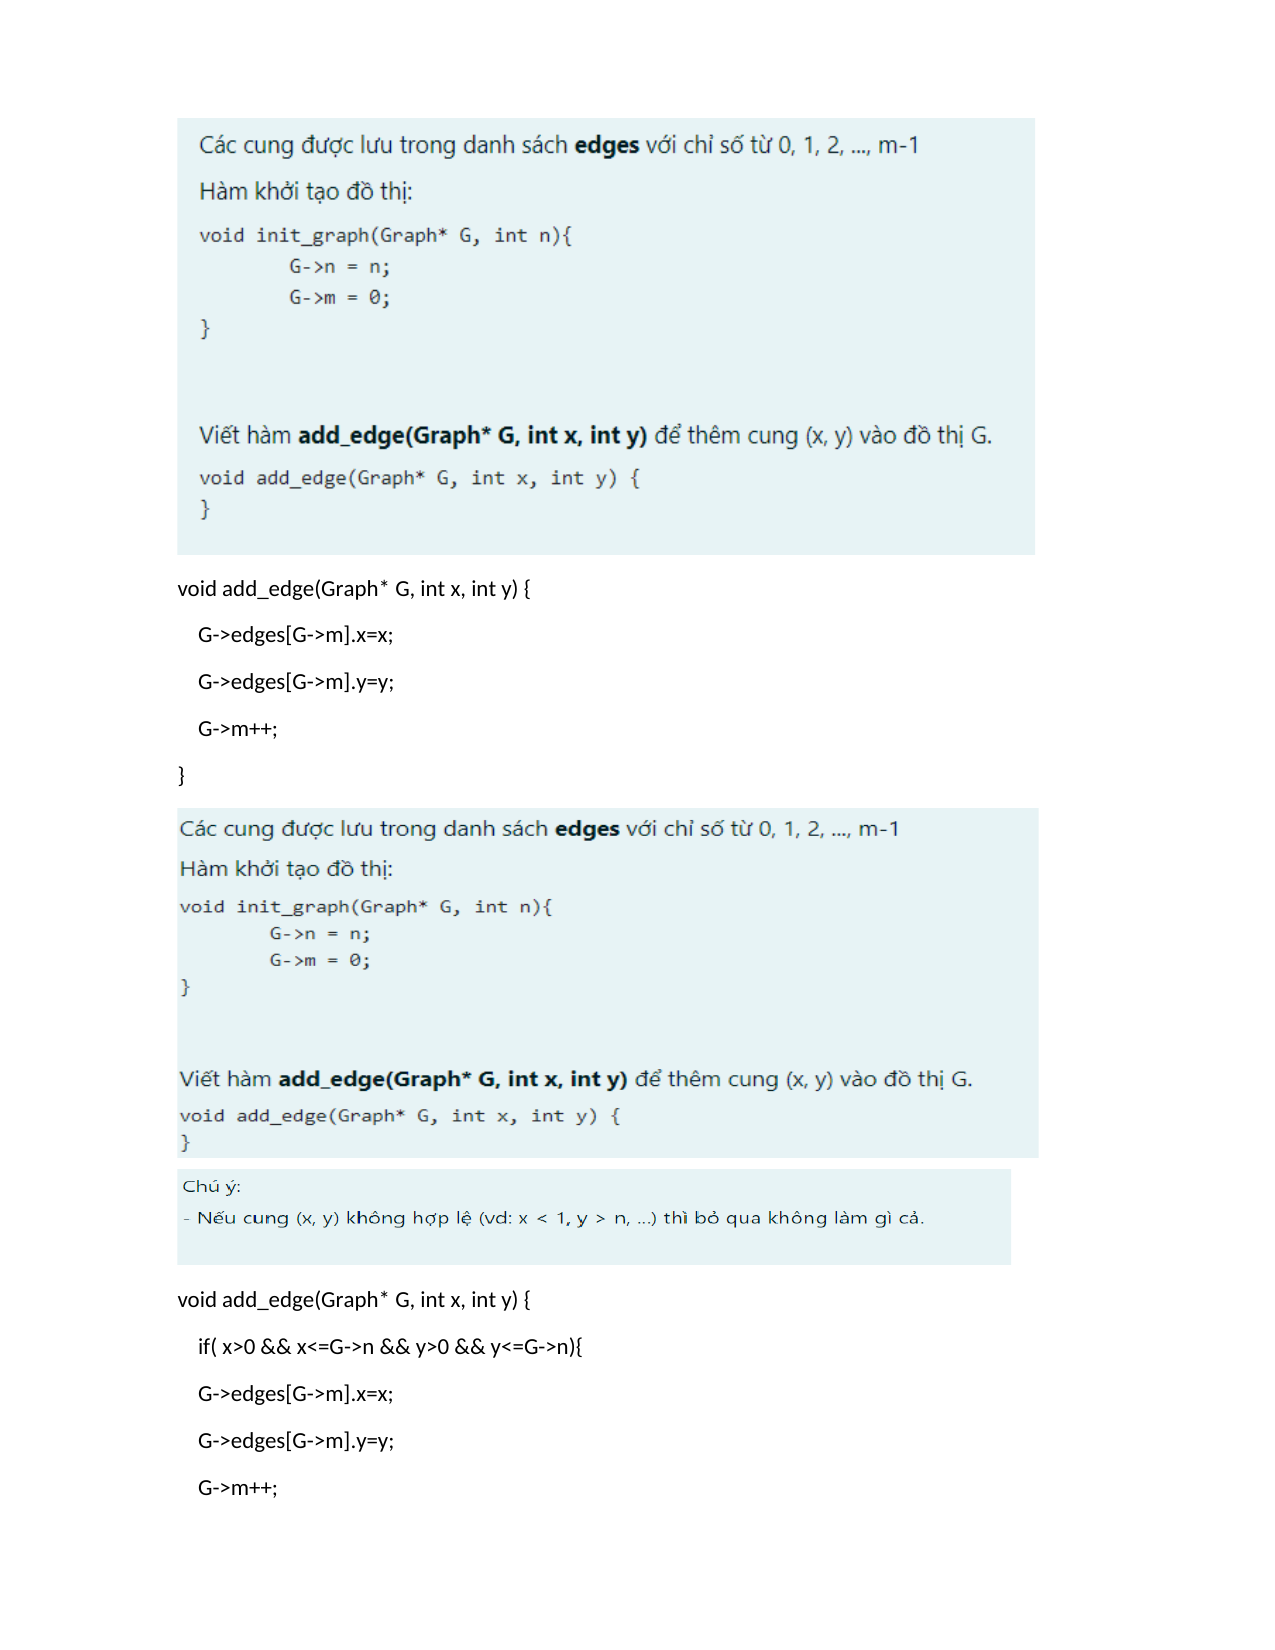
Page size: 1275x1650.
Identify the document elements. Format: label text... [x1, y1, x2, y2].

text G->edges[G->m].x=x; [177, 1379, 1157, 1407]
text G->edges[G->m].x=x; [177, 621, 1157, 649]
text void add_edge(Graph* G, int x, int y) { [177, 574, 1157, 602]
text G->m++; [177, 1473, 1157, 1501]
picture [177, 808, 1039, 1158]
picture [177, 118, 1036, 555]
text } [177, 761, 1157, 789]
text G->edges[G->m].y=y; [177, 1426, 1157, 1454]
text if( x>0 && x<=G->n && y>0 && y<=G->n){ [177, 1332, 1157, 1360]
text G->m++; [177, 714, 1157, 742]
text G->edges[G->m].y=y; [177, 667, 1157, 696]
picture [177, 1169, 1012, 1265]
